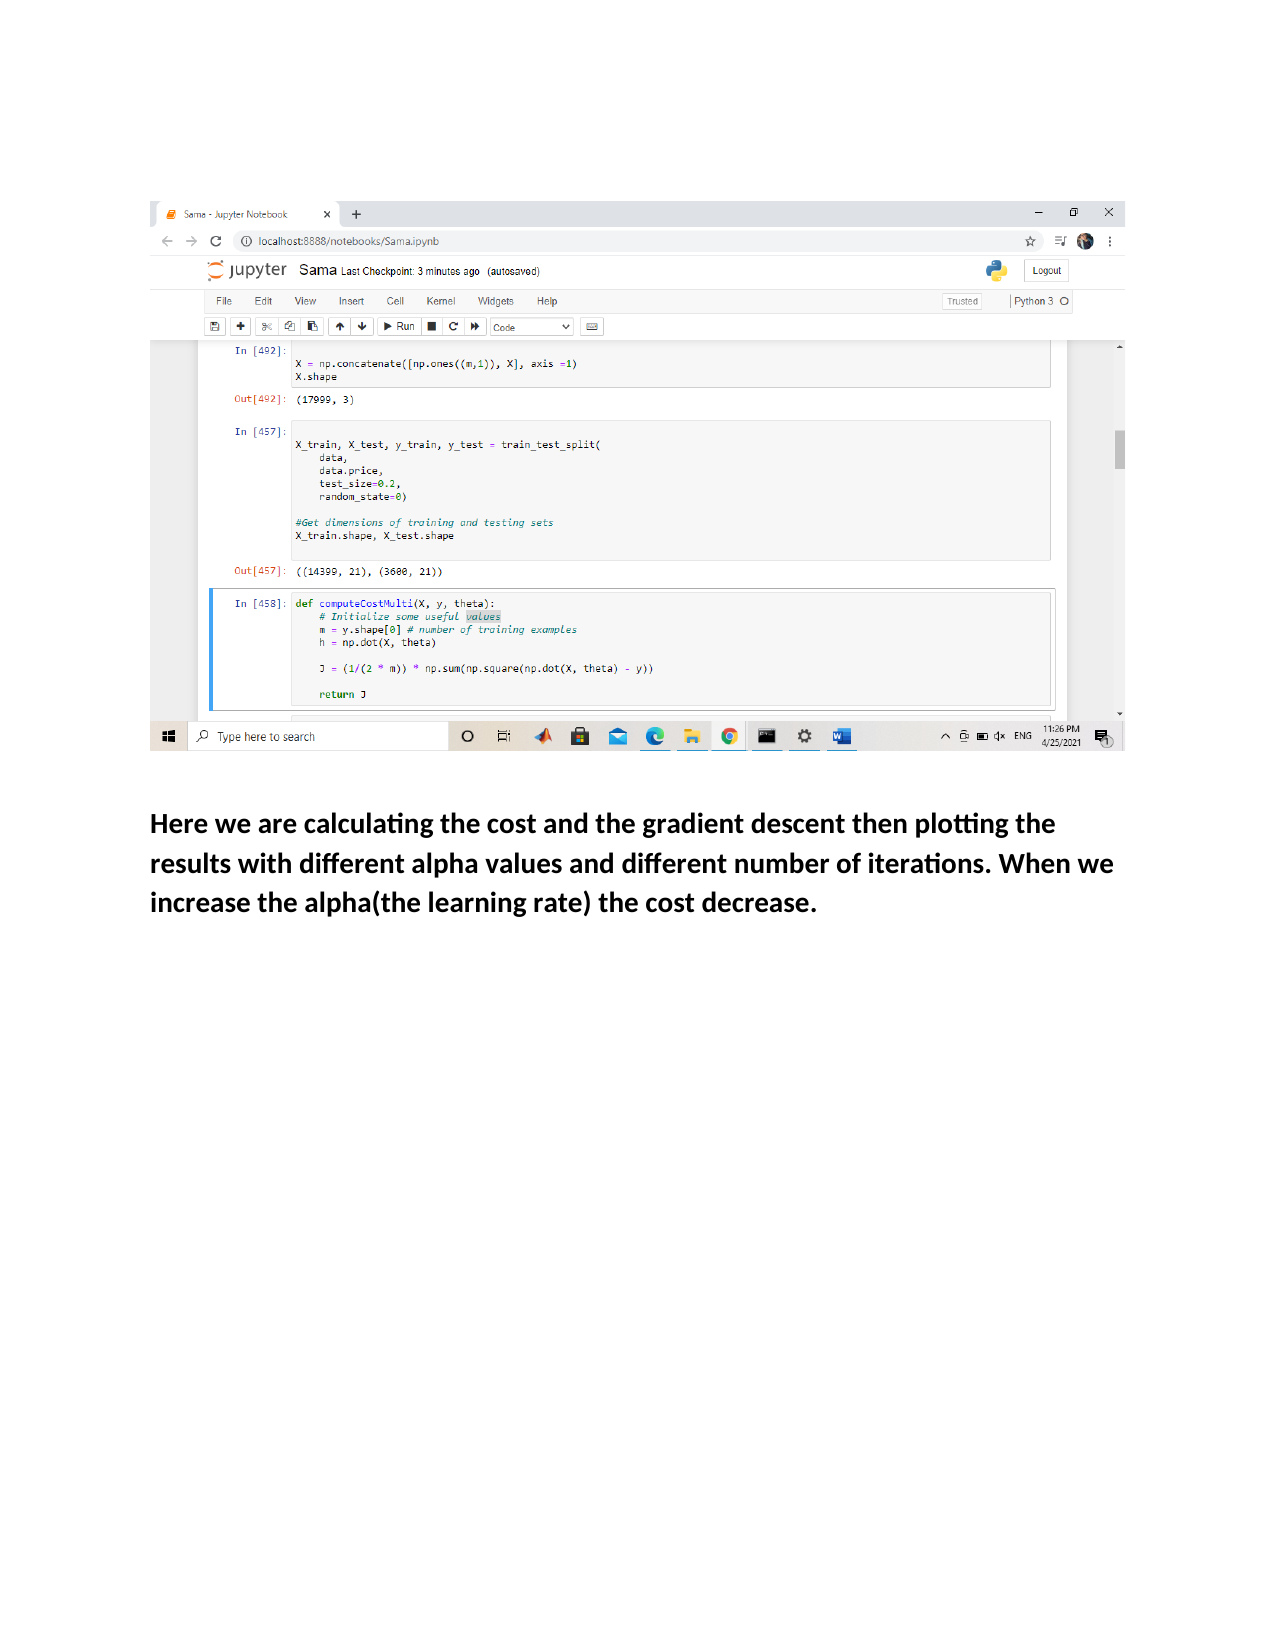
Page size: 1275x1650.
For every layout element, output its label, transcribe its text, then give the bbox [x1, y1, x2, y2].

picture [150, 201, 1125, 751]
text Here we are calculating the cost and the gradient descent then plotting the results with different alpha values and different number of iterations. When we increase the alpha(the learning rate) the cost decrease. [150, 806, 1125, 919]
